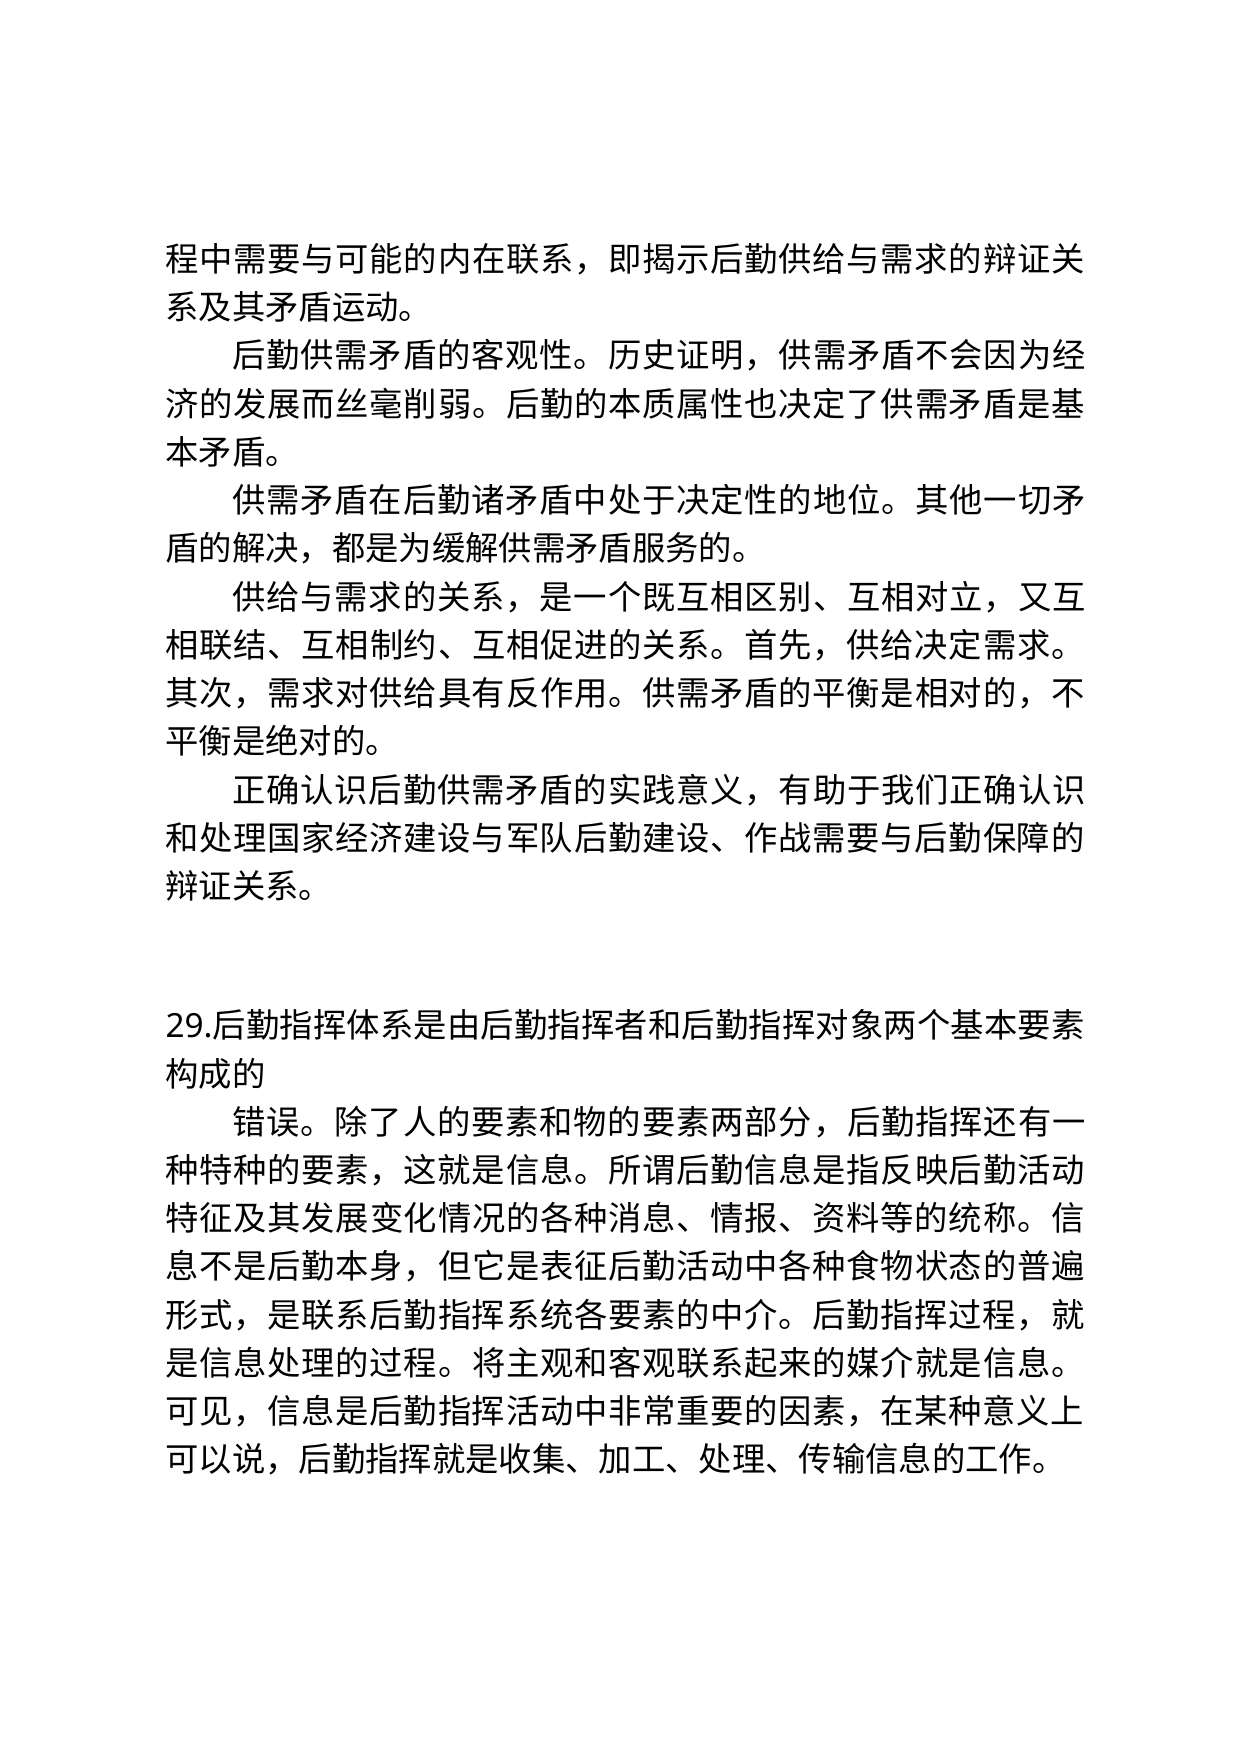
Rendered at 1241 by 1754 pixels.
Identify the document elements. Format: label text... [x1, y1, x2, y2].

text 正确认识后勤供需矛盾的实践意义，有助于我们正确认识和处理国家经济建设与军队后勤建设、作战需要与后勤保障的辩证关系。 [165, 763, 1087, 908]
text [165, 233, 1087, 329]
text 29.后勤指挥体系是由后勤指挥者和后勤指挥对象两个基本要素构成的 [165, 999, 1087, 1096]
text 供需矛盾在后勤诸矛盾中处于决定性的地位。其他一切矛盾的解决，都是为缓解供需矛盾服务的。 [165, 474, 1087, 570]
text 后勤供需矛盾的客观性。历史证明，供需矛盾不会因为经济的发展而丝毫削弱。后勤的本质属性也决定了供需矛盾是基本矛盾。 [165, 329, 1087, 474]
text 供给与需求的关系，是一个既互相区别、互相对立，又互相联结、互相制约、互相促进的关系。首先，供给决定需求。其次，需求对供给具有反作用。供需矛盾的平衡是相对的，不平衡是绝对的。 [165, 570, 1087, 763]
